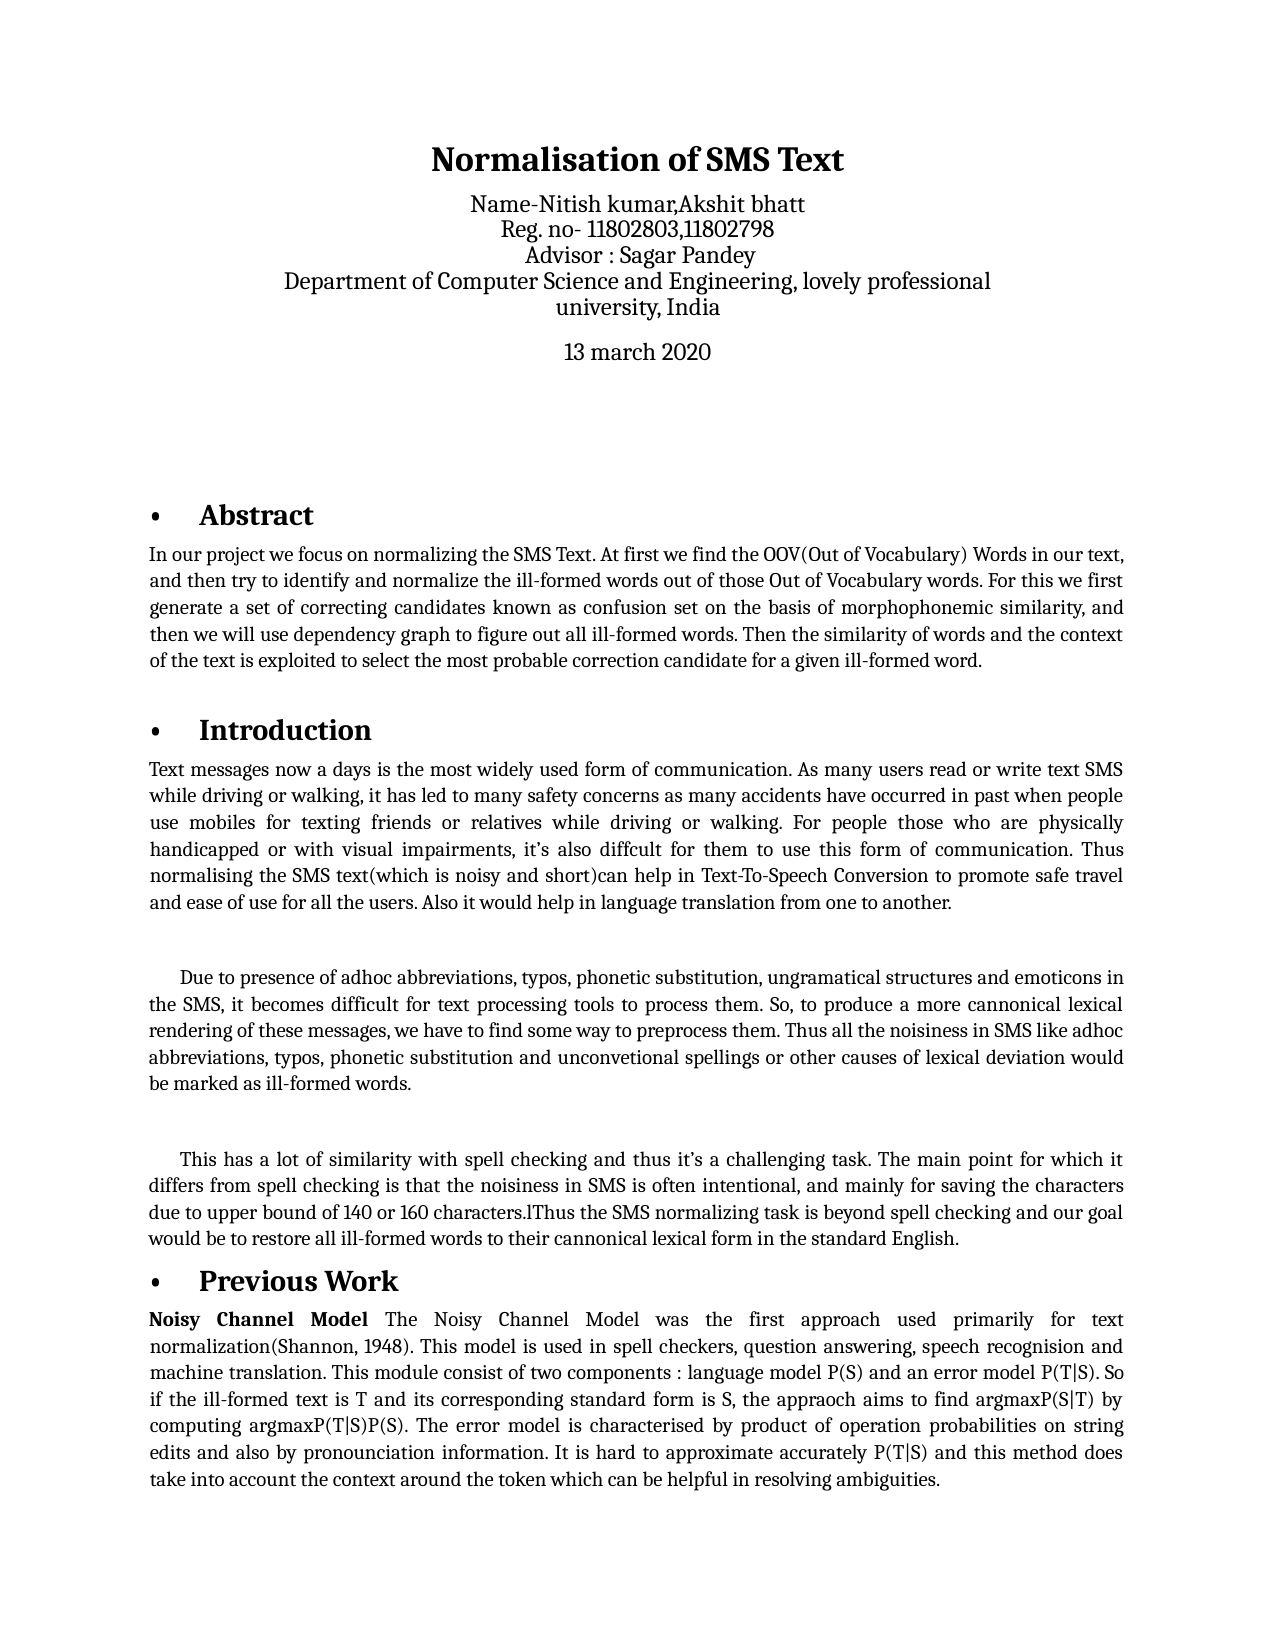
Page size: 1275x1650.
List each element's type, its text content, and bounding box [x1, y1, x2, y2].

list Introduction [148, 719, 1125, 746]
list Abstract [148, 504, 1125, 531]
text Normalisation of SMS Text [150, 150, 1125, 177]
text Name-Nitish kumar,Akshit bhatt [265, 191, 1010, 217]
text Advisor : Sagar Pandey [321, 243, 954, 269]
text Reg. no- 11802803,11802798 [265, 217, 1010, 243]
text Noisy Channel Model The Noisy Channel Model was the first approach used primarily for text normalization(Shannon, 1948). This model is used in spell checkers, question answering, speech recognision and machine translation. This module consist of two components : language model P(S) and an error model P(T|S). So if the ill-formed text is T and its corresponding standard form is S, the appraoch aims to find argmaxP(S|T) by computing argmaxP(T|S)P(S). The error model is characterised by product of operation probabilities on string edits and also by pronounciation information. It is hard to approximate accurately P(T|S) and this method does take into account the context around the token which can be helpful in resolving ambiguities. [148, 1305, 1125, 1491]
text Department of Computer Science and Engineering, lovely professional university, India [265, 269, 1010, 321]
text This has a lot of similarity with spell checking and thus it’s a challenging task. The main point for which it differs from spell checking is that the noisiness in SMS is often intentional, and mainly for saving the characters due to upper bound of 140 or 160 characters.lThus the SMS normalizing task is beyond spell checking and our goal would be to restore all ill-formed words to their cannonical lexical form in the standard English. [148, 1145, 1125, 1251]
list Previous Work [148, 1269, 1125, 1297]
text 13 march 2020 [265, 339, 1010, 365]
text In our project we focus on normalizing the SMS Text. At first we find the OOV(Out of Vocabulary) Words in our text, and then try to identify and normalize the ill-formed words out of those Out of Vocabulary words. For this we first generate a set of correcting candidates known as confusion set on the basis of morphophonemic similarity, and then we will use dependency graph to figure out all ill-formed words. Then the similarity of words and the context of the text is exploited to select the most probable correction candidate for a given ill-formed word. [148, 540, 1125, 673]
text Due to presence of adhoc abbreviations, typos, phonetic substitution, ungramatical structures and emoticons in the SMS, it becomes difficult for text processing tools to process them. So, to produce a more cannonical lexical rendering of these messages, we have to find some way to preprocess them. Thus all the noisiness in SMS like adhoc abbreviations, typos, phonetic substitution and unconvetional spellings or other causes of lexical deviation would be marked as ill-formed words. [148, 963, 1125, 1096]
text Text messages now a days is the most widely used form of communication. As many users read or write text SMS while driving or walking, it has led to many safety concerns as many accidents have occurred in past when people use mobiles for texting friends or relatives while driving or walking. For people those who are physically handicapped or with visual impairments, it’s also diffcult for them to use this form of communication. Thus normalising the SMS text(which is noisy and short)can help in Text-To-Speech Conversion to promote safe travel and ease of use for all the users. Also it would help in language translation from one to another. [148, 755, 1125, 914]
